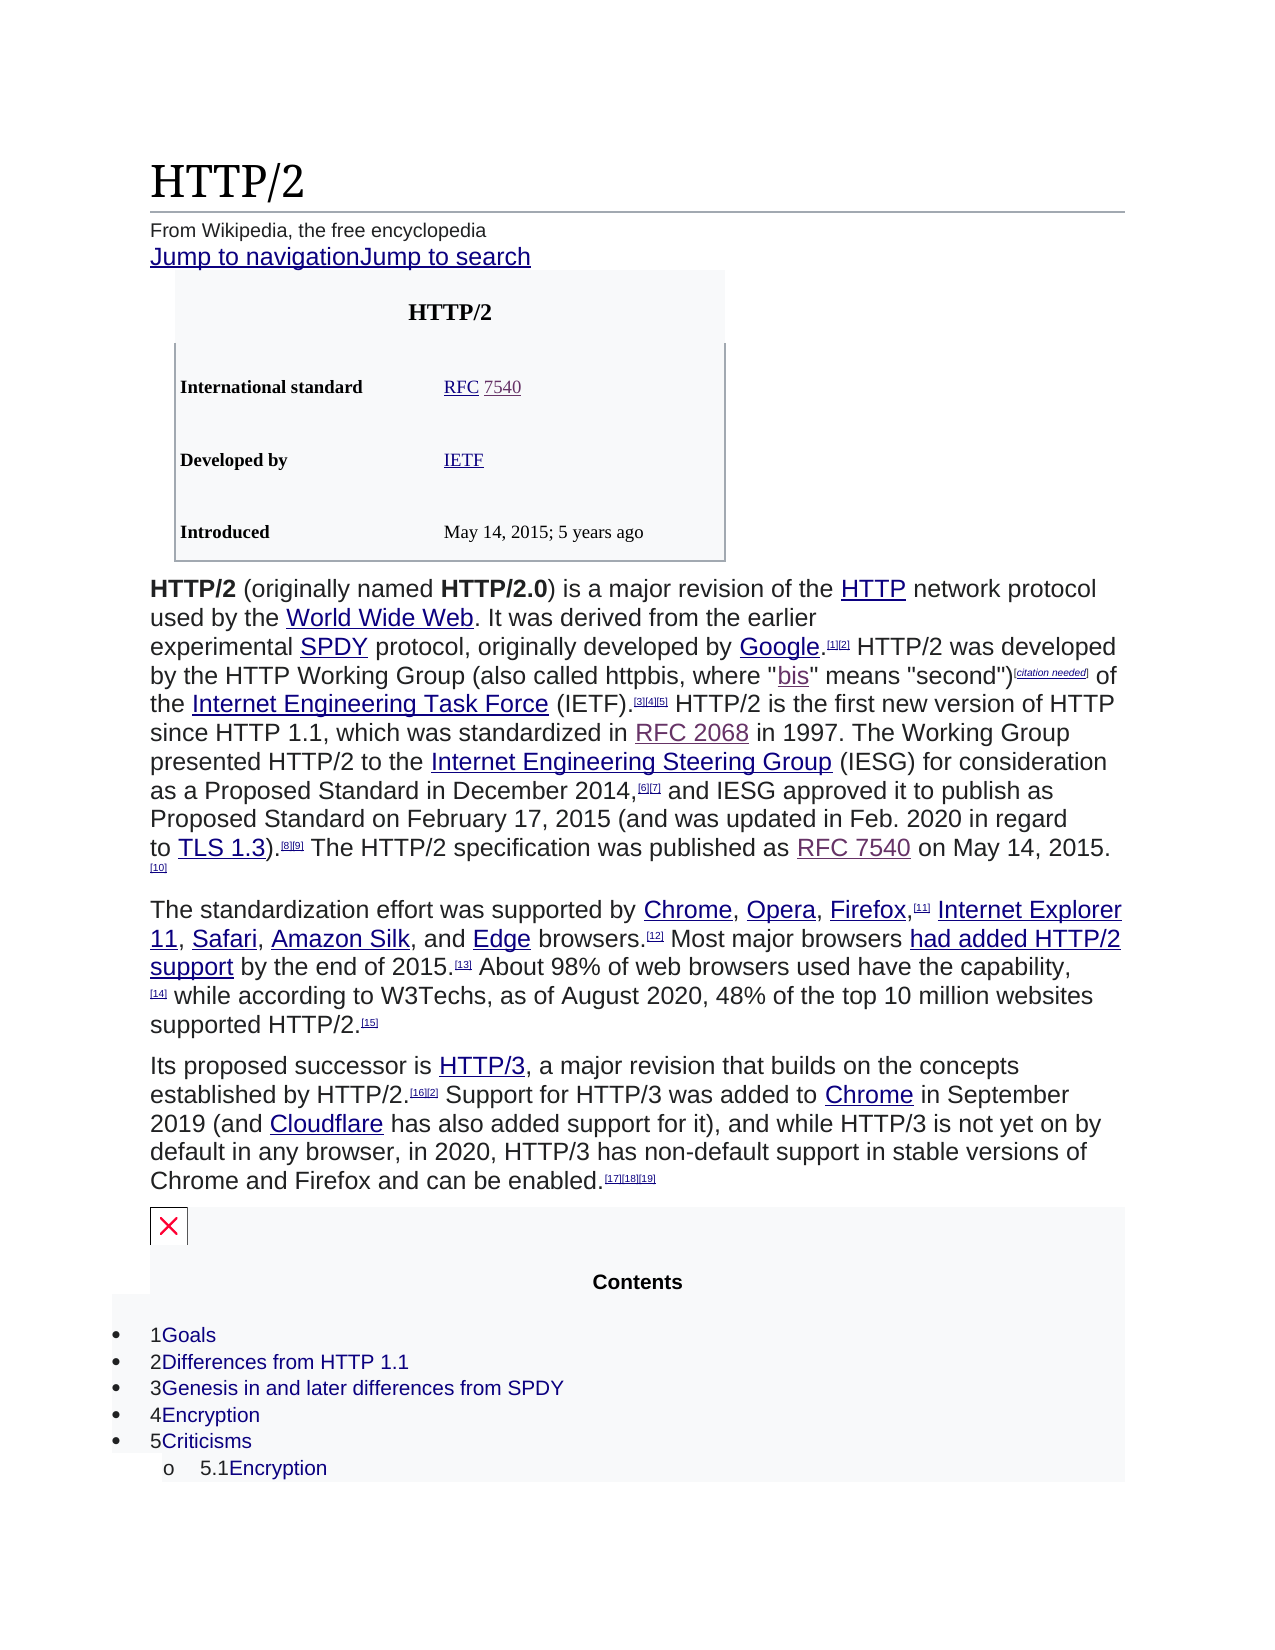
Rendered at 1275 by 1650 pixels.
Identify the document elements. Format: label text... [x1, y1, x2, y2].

list 3Genesis in and later differences from SPDY [112, 1376, 1125, 1400]
text HTTP/2 (originally named HTTP/2.0) is a major revision of the HTTP network protocol used by the World Wide Web. It was derived from the earlier experimental SPDY protocol, originally developed by Google.[1][2] HTTP/2 was developed by the HTTP Working Group (also called httpbis, where "bis" means "second")[citation needed] of the Internet Engineering Task Force (IETF).[3][4][5] HTTP/2 is the first new version of HTTP since HTTP 1.1, which was standardized in RFC 2068 in 1997. The Working Group presented HTTP/2 to the Internet Engineering Steering Group (IESG) for consideration as a Proposed Standard in December 2014,[6][7] and IESG approved it to publish as Proposed Standard on February 17, 2015 (and was updated in Feb. 2020 in regard to TLS 1.3).[8][9] The HTTP/2 specification was published as RFC 7540 on May 14, 2015.[10] [150, 574, 1125, 882]
list 4Encryption [112, 1403, 1125, 1427]
text Contents [150, 1270, 1125, 1294]
text Jump to navigationJump to search [150, 242, 1125, 270]
table_cell RFC 7540 [439, 343, 724, 415]
list 2Differences from HTTP 1.1 [112, 1349, 1125, 1374]
table_cell Introduced [176, 488, 439, 560]
list 5.1Encryption [162, 1456, 1125, 1482]
table_cell International standard [176, 343, 439, 415]
text From Wikipedia, the free encyclopedia [150, 219, 1125, 242]
text HTTP/2 [150, 150, 1125, 211]
list 1Goals [112, 1323, 1125, 1347]
text Its proposed successor is HTTP/3, a major revision that builds on the concepts established by HTTP/2.[16][2] Support for HTTP/3 was added to Chrome in September 2019 (and Cloudflare has also added support for it), and while HTTP/3 is not yet on by default in any browser, in 2020, HTTP/3 has non-default support in stable versions of Chrome and Firefox and can be enabled.[17][18][19] [150, 1051, 1125, 1195]
text The standardization effort was supported by Chrome, Opera, Firefox,[11] Internet Explorer 11, Safari, Amazon Silk, and Edge browsers.[12] Most major browsers had added HTTP/2 support by the end of 2015.[13] About 98% of web browsers used have the capability,[14] while according to W3Techs, as of August 2020, 48% of the top 10 million websites supported HTTP/2.[15] [150, 895, 1125, 1038]
list 5Criticisms [112, 1429, 1125, 1453]
table_cell May 14, 2015; 5 years ago [439, 488, 724, 560]
table_header HTTP/2 [175, 270, 725, 343]
table_cell IETF [439, 415, 724, 488]
table_cell Developed by [176, 415, 439, 488]
